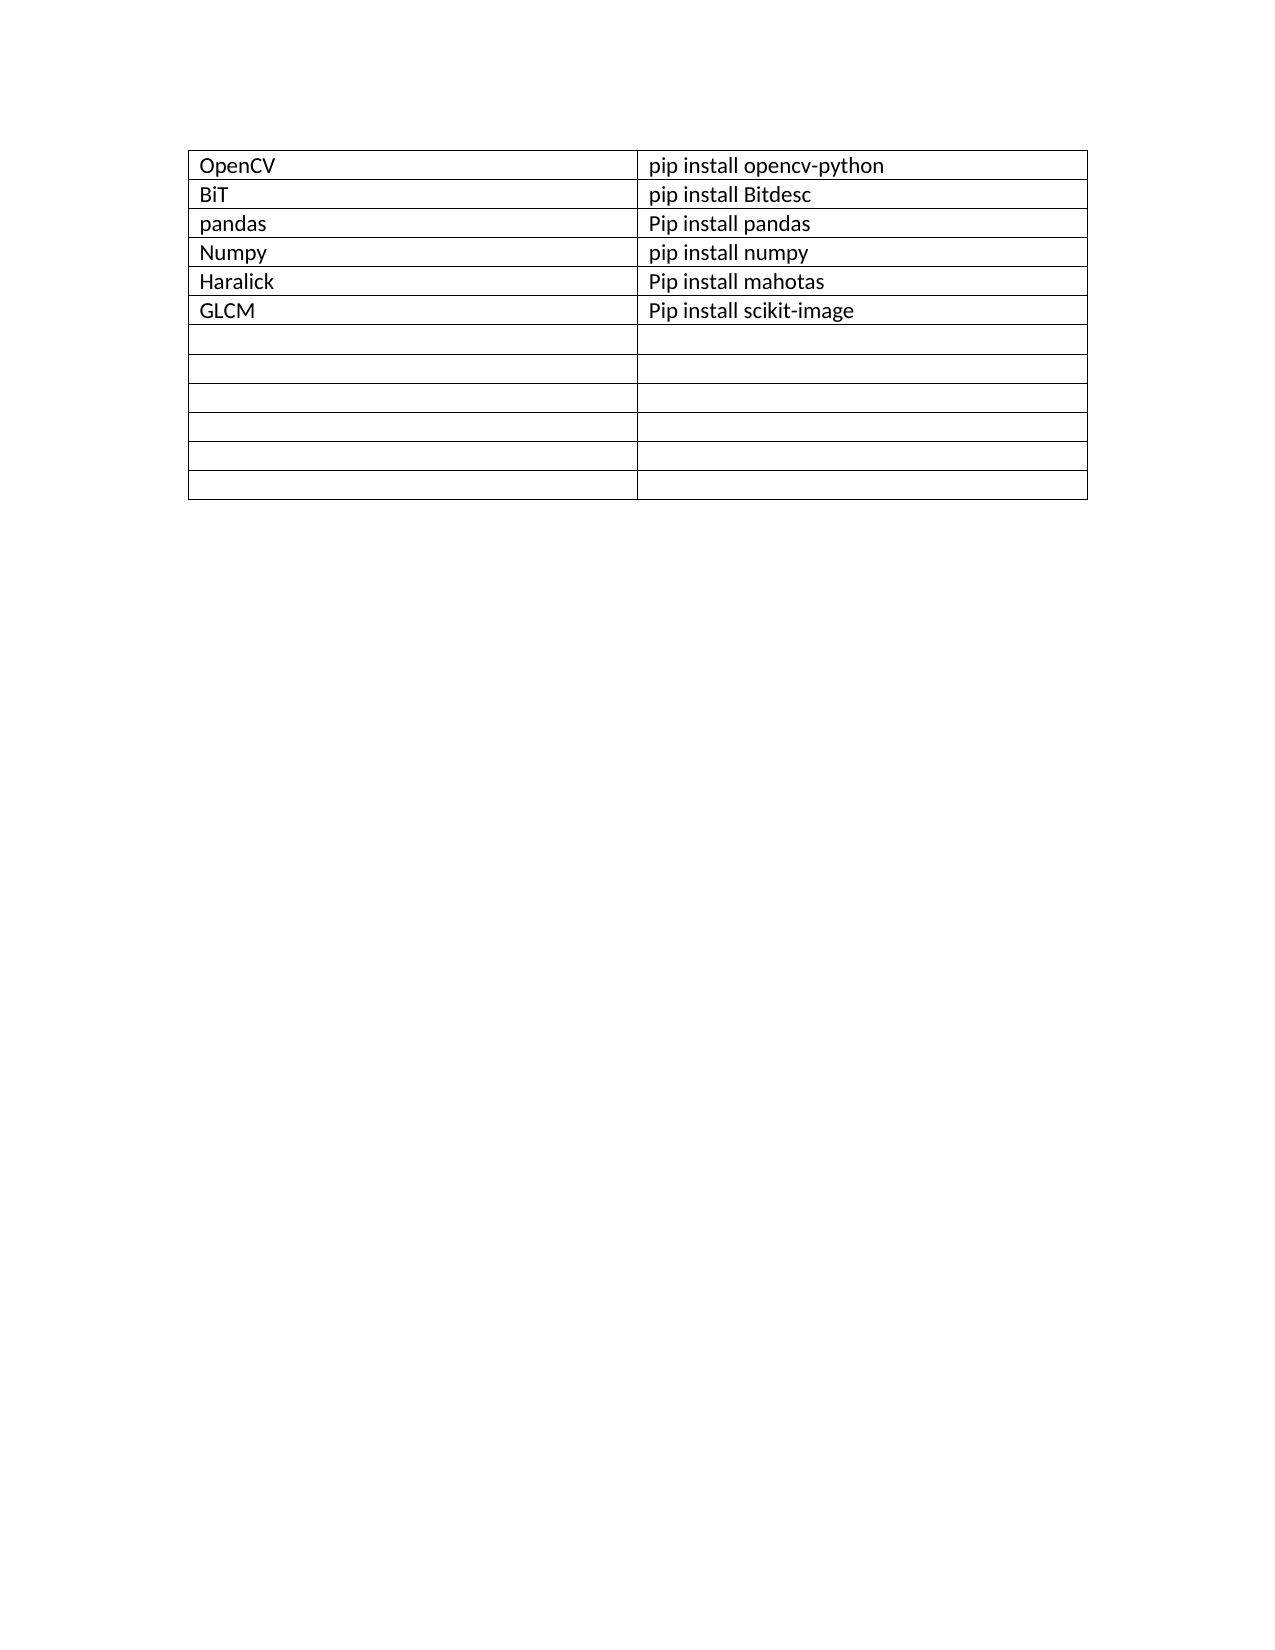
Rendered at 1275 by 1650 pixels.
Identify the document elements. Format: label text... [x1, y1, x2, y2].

table_cell [189, 471, 637, 499]
table_header pip install opencv-python [638, 151, 1087, 179]
table_cell [189, 384, 637, 412]
table_cell [189, 325, 637, 353]
table_cell Haralick [189, 267, 637, 295]
table_cell [638, 355, 1087, 382]
table_cell BiT [189, 180, 637, 208]
table_cell [638, 384, 1087, 412]
table_header OpenCV [189, 151, 637, 179]
table_cell [638, 471, 1087, 499]
table_cell Pip install mahotas [638, 267, 1087, 295]
table_cell pandas [189, 209, 637, 237]
table_cell GLCM [189, 296, 637, 324]
table_cell [638, 325, 1087, 353]
table_cell [189, 413, 637, 441]
table_cell [189, 355, 637, 382]
table_cell pip install Bitdesc [638, 180, 1087, 208]
table_cell [638, 413, 1087, 441]
table_cell [189, 442, 637, 470]
table_cell pip install numpy [638, 238, 1087, 266]
table_cell Pip install scikit-image [638, 296, 1087, 324]
table_cell Numpy [189, 238, 637, 266]
table_cell Pip install pandas [638, 209, 1087, 237]
table_cell [638, 442, 1087, 470]
